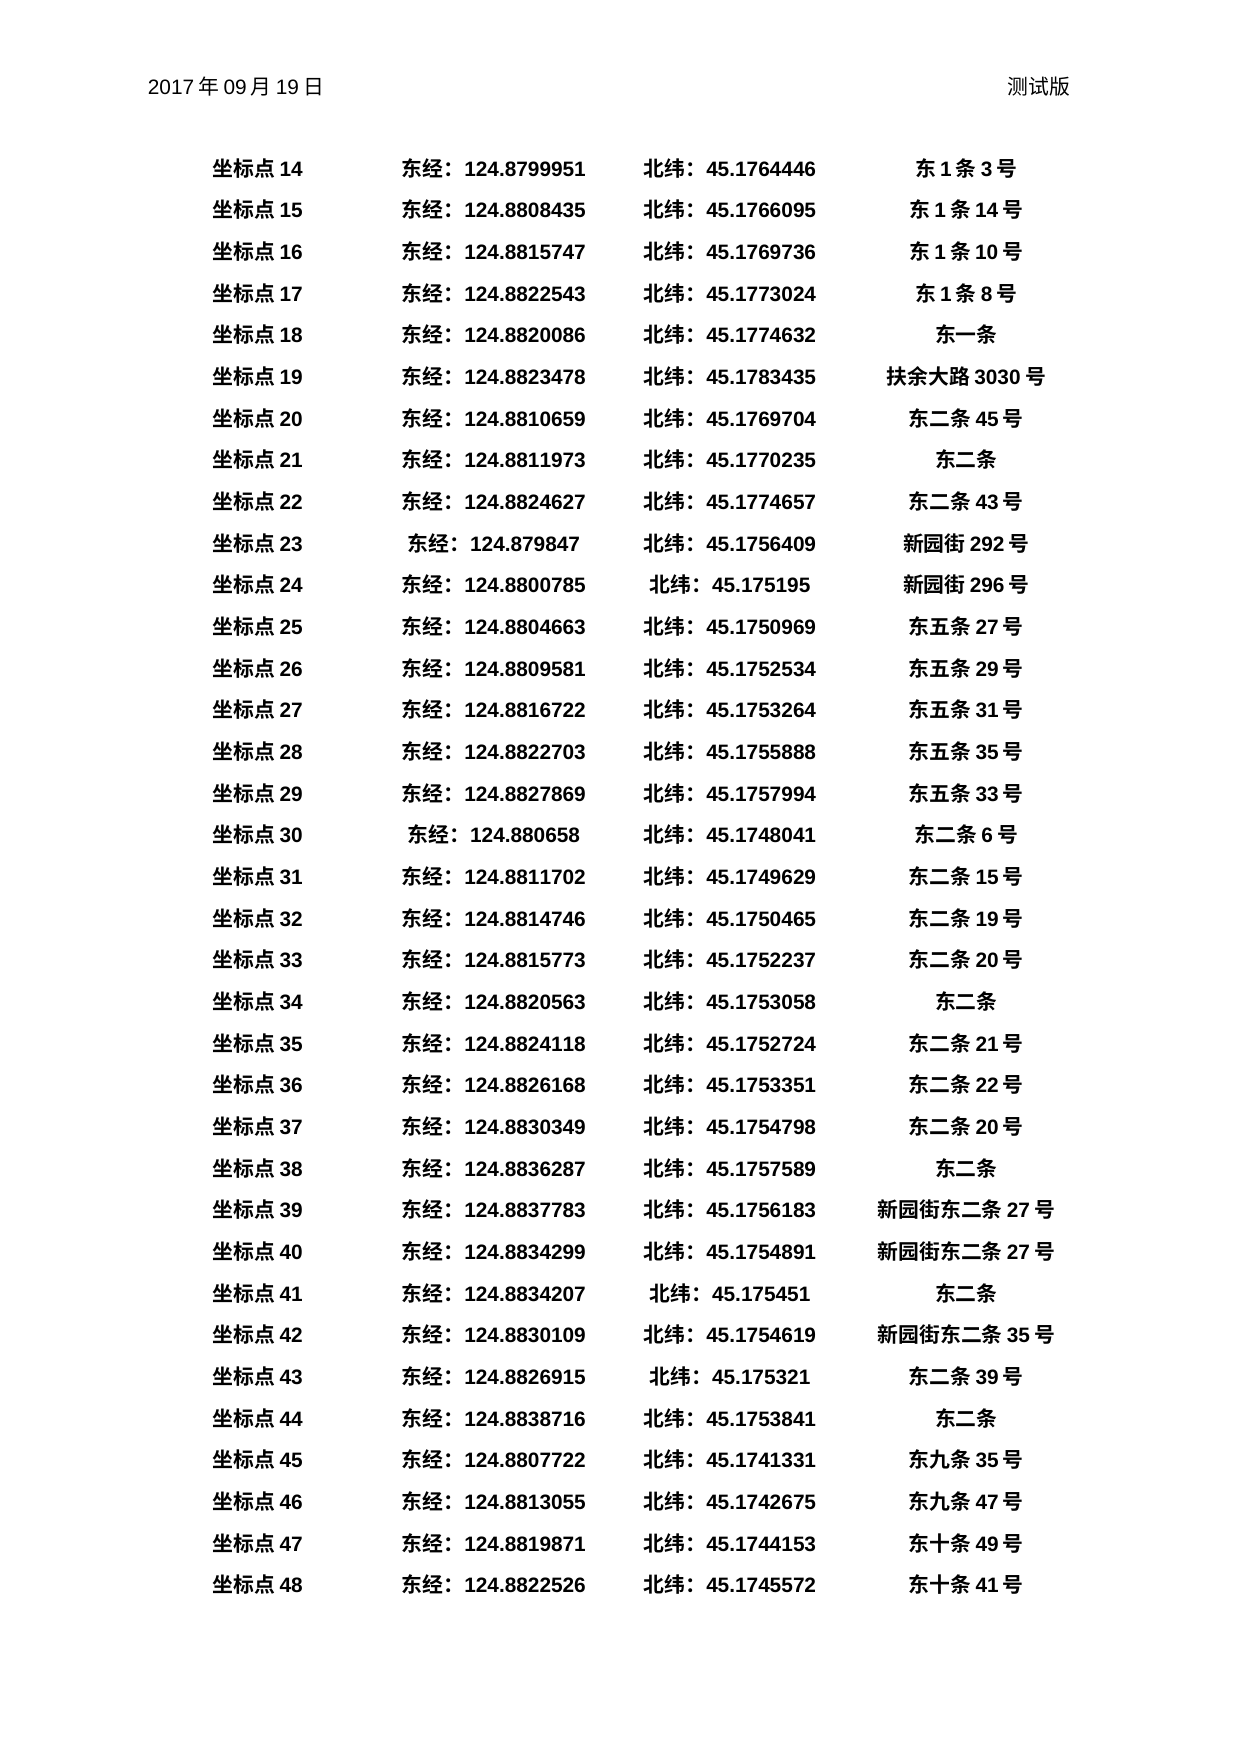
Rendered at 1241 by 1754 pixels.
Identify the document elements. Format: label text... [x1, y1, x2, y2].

table_cell 东二条39号 [848, 1356, 1084, 1398]
table_cell 北纬：45.1770235 [612, 439, 848, 481]
table_cell 北纬：45.1753351 [612, 1064, 848, 1106]
table_cell 东经：124.8822526 [376, 1564, 612, 1606]
table_cell 北纬：45.1750969 [612, 606, 848, 648]
table_cell 坐标点45 [139, 1439, 376, 1481]
table_cell 东经：124.8811702 [376, 856, 612, 898]
table_cell 东经：124.8820563 [376, 981, 612, 1023]
table_cell 北纬：45.1753058 [612, 981, 848, 1023]
table_cell 东经：124.8830109 [376, 1314, 612, 1356]
table_cell 东1条14号 [848, 189, 1084, 231]
table_cell 坐标点24 [139, 564, 376, 606]
table_cell 坐标点21 [139, 439, 376, 481]
table_cell 新园街东二条27号 [848, 1231, 1084, 1273]
table_cell 东经：124.8822543 [376, 273, 612, 314]
table_cell 北纬：45.1752237 [612, 939, 848, 981]
table_cell 北纬：45.1752534 [612, 648, 848, 689]
table_cell 东九条35号 [848, 1439, 1084, 1481]
table_cell 坐标点30 [139, 814, 376, 856]
table_cell 东五条33号 [848, 773, 1084, 814]
table_cell 坐标点15 [139, 189, 376, 231]
table_cell 东经：124.8799951 [376, 148, 612, 189]
table_cell 东二条45号 [848, 398, 1084, 439]
table_cell 东经：124.880658 [376, 814, 612, 856]
table_cell 北纬：45.1756409 [612, 523, 848, 564]
table_cell 北纬：45.1753264 [612, 689, 848, 731]
table_cell 北纬：45.1773024 [612, 273, 848, 314]
table_cell 坐标点37 [139, 1106, 376, 1148]
table_cell 北纬：45.1750465 [612, 898, 848, 939]
table_cell 东经：124.8824118 [376, 1023, 612, 1064]
table_cell 东二条 [848, 1148, 1084, 1189]
table_cell 东经：124.8816722 [376, 689, 612, 731]
table_cell 北纬：45.1757994 [612, 773, 848, 814]
table_cell 坐标点42 [139, 1314, 376, 1356]
table_cell 东经：124.8814746 [376, 898, 612, 939]
table_cell 北纬：45.1754891 [612, 1231, 848, 1273]
table_cell 坐标点26 [139, 648, 376, 689]
table_cell 东二条20号 [848, 939, 1084, 981]
table_cell 东经：124.8808435 [376, 189, 612, 231]
table_cell 东十条49号 [848, 1523, 1084, 1564]
table_cell 东经：124.8823478 [376, 356, 612, 398]
table_cell 北纬：45.1769704 [612, 398, 848, 439]
table_cell 东经：124.8837783 [376, 1189, 612, 1231]
table_cell 北纬：45.175195 [612, 564, 848, 606]
table_cell 坐标点38 [139, 1148, 376, 1189]
table_cell 坐标点46 [139, 1481, 376, 1523]
table_cell 北纬：45.1769736 [612, 231, 848, 273]
table_cell 坐标点33 [139, 939, 376, 981]
table_cell 坐标点16 [139, 231, 376, 273]
table_cell 坐标点17 [139, 273, 376, 314]
table_cell 东经：124.8834299 [376, 1231, 612, 1273]
table_cell 东九条47号 [848, 1481, 1084, 1523]
table_cell 东二条43号 [848, 481, 1084, 523]
table_cell 东经：124.8834207 [376, 1273, 612, 1314]
table_cell 东经：124.8820086 [376, 314, 612, 356]
table_cell 坐标点43 [139, 1356, 376, 1398]
table_cell 东五条29号 [848, 648, 1084, 689]
table_cell 北纬：45.1754619 [612, 1314, 848, 1356]
table_cell 东经：124.8815773 [376, 939, 612, 981]
table_cell 东经：124.8822703 [376, 731, 612, 773]
table_cell 东二条15号 [848, 856, 1084, 898]
table_cell 北纬：45.1756183 [612, 1189, 848, 1231]
table_cell 东1条10号 [848, 231, 1084, 273]
table_cell 东经：124.8836287 [376, 1148, 612, 1189]
table_cell 东二条6号 [848, 814, 1084, 856]
table_cell 东经：124.8830349 [376, 1106, 612, 1148]
table_cell 东经：124.8827869 [376, 773, 612, 814]
table_cell 坐标点40 [139, 1231, 376, 1273]
table_cell 坐标点44 [139, 1398, 376, 1439]
table_cell 北纬：45.1774632 [612, 314, 848, 356]
table_cell 新园街292号 [848, 523, 1084, 564]
table_cell 东经：124.8813055 [376, 1481, 612, 1523]
table_cell 东经：124.8815747 [376, 231, 612, 273]
table_cell 坐标点28 [139, 731, 376, 773]
table_cell 北纬：45.1741331 [612, 1439, 848, 1481]
table_cell 坐标点41 [139, 1273, 376, 1314]
table_cell 新园街东二条35号 [848, 1314, 1084, 1356]
table_cell 北纬：45.1766095 [612, 189, 848, 231]
table_cell 东二条 [848, 1273, 1084, 1314]
table_cell 坐标点14 [139, 148, 376, 189]
table_cell 东经：124.879847 [376, 523, 612, 564]
table_cell 东经：124.8826168 [376, 1064, 612, 1106]
table_cell 坐标点35 [139, 1023, 376, 1064]
table_cell 坐标点48 [139, 1564, 376, 1606]
table_cell 东经：124.8809581 [376, 648, 612, 689]
table_cell 东经：124.8824627 [376, 481, 612, 523]
table_cell 北纬：45.1744153 [612, 1523, 848, 1564]
table_cell 东二条 [848, 439, 1084, 481]
table_cell 北纬：45.1748041 [612, 814, 848, 856]
table_cell 东经：124.8819871 [376, 1523, 612, 1564]
table_cell 坐标点25 [139, 606, 376, 648]
table_cell 东五条31号 [848, 689, 1084, 731]
table_cell 东经：124.8838716 [376, 1398, 612, 1439]
table_cell 东经：124.8811973 [376, 439, 612, 481]
table_cell 东经：124.8826915 [376, 1356, 612, 1398]
table_cell 北纬：45.175451 [612, 1273, 848, 1314]
table_cell 北纬：45.1749629 [612, 856, 848, 898]
table_cell 北纬：45.1755888 [612, 731, 848, 773]
table_cell 坐标点20 [139, 398, 376, 439]
table_cell 坐标点29 [139, 773, 376, 814]
table_cell 坐标点23 [139, 523, 376, 564]
table_cell 北纬：45.1752724 [612, 1023, 848, 1064]
table_cell 北纬：45.1754798 [612, 1106, 848, 1148]
table_cell 新园街东二条27号 [848, 1189, 1084, 1231]
table_cell 北纬：45.1774657 [612, 481, 848, 523]
table_cell 坐标点36 [139, 1064, 376, 1106]
table_cell 北纬：45.1764446 [612, 148, 848, 189]
table_cell 坐标点22 [139, 481, 376, 523]
table_cell 东二条 [848, 981, 1084, 1023]
table_cell 坐标点32 [139, 898, 376, 939]
table_cell 东经：124.8800785 [376, 564, 612, 606]
table_cell 东经：124.8804663 [376, 606, 612, 648]
table_cell 北纬：45.1742675 [612, 1481, 848, 1523]
table_cell 东二条 [848, 1398, 1084, 1439]
table_cell 北纬：45.175321 [612, 1356, 848, 1398]
table_cell 扶余大路3030号 [848, 356, 1084, 398]
table_cell 坐标点39 [139, 1189, 376, 1231]
table_cell 坐标点18 [139, 314, 376, 356]
table_cell 坐标点34 [139, 981, 376, 1023]
table_cell 东经：124.8810659 [376, 398, 612, 439]
table_cell 东1条3号 [848, 148, 1084, 189]
table_cell 东二条20号 [848, 1106, 1084, 1148]
table_cell 东二条21号 [848, 1023, 1084, 1064]
table_cell 东一条 [848, 314, 1084, 356]
table_cell 新园街296号 [848, 564, 1084, 606]
table_cell 北纬：45.1745572 [612, 1564, 848, 1606]
table_cell 东二条19号 [848, 898, 1084, 939]
table_cell 东二条22号 [848, 1064, 1084, 1106]
table_cell 北纬：45.1783435 [612, 356, 848, 398]
table_cell 北纬：45.1753841 [612, 1398, 848, 1439]
table_cell 坐标点31 [139, 856, 376, 898]
table_cell 东五条35号 [848, 731, 1084, 773]
table_cell 东经：124.8807722 [376, 1439, 612, 1481]
table_cell 东五条27号 [848, 606, 1084, 648]
table_cell 坐标点19 [139, 356, 376, 398]
table_cell 东1条8号 [848, 273, 1084, 314]
table_cell 北纬：45.1757589 [612, 1148, 848, 1189]
table_cell 坐标点47 [139, 1523, 376, 1564]
table_cell 东十条41号 [848, 1564, 1084, 1606]
table_cell 坐标点27 [139, 689, 376, 731]
